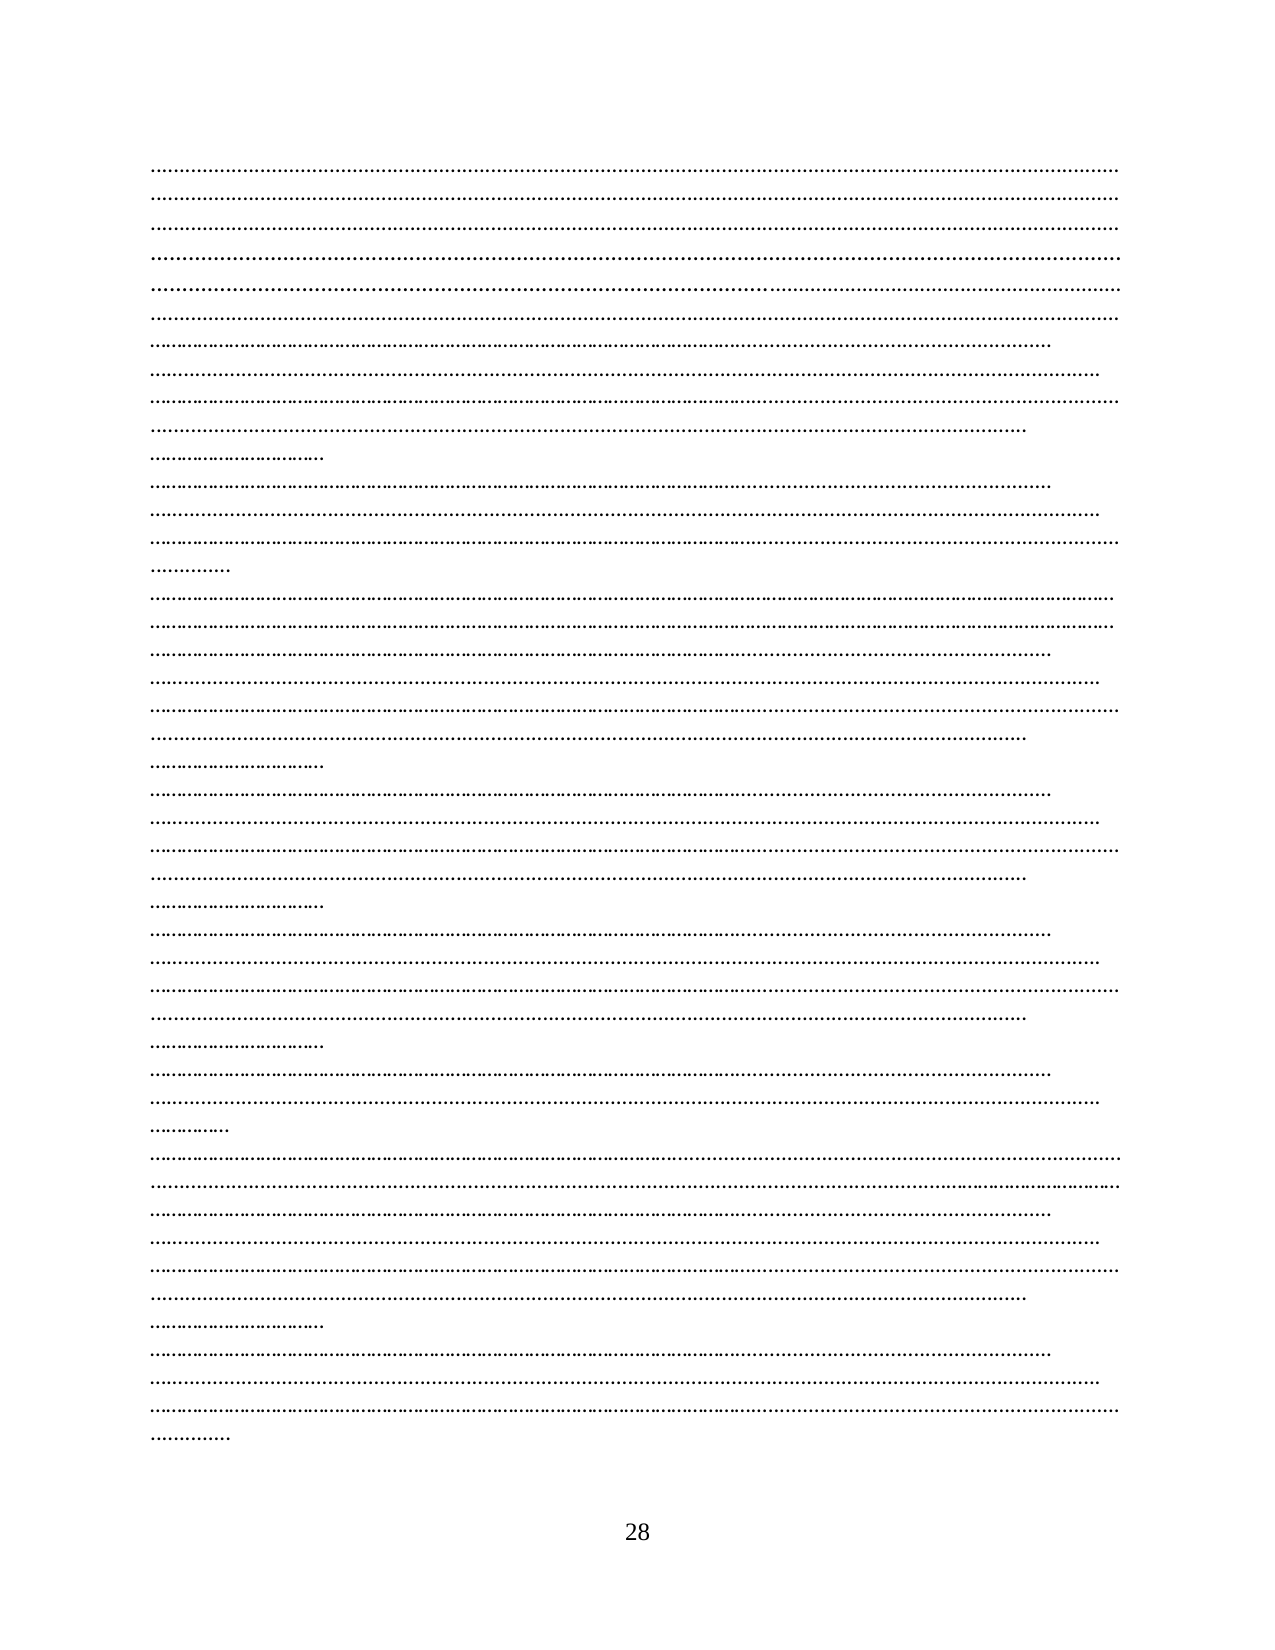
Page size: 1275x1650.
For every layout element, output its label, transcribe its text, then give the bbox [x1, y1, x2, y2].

text ………………………………………………………………………………………………….......................................................…..................................................................................................................................................................…………… [150, 1054, 1125, 1138]
text ................................................................................................................................................................................................................................................................................................................................................................................................................................................................................................. [150, 237, 1125, 326]
text ………………………………………………………………………………………………….......................................................…..................................................................................................................................................................…………………………………………………………………………………………………….............................................................................. [150, 466, 1125, 578]
text ........................................................................................................................................................................................................................................................................................................................................................................................................................................................................................................................ [150, 150, 1125, 237]
text ………………………………………………………………………………………........................................................................................................................................................................................................................…………………………… [150, 1138, 1125, 1194]
text ………………………………………………………………………………………………….......................................................…..................................................................................................................................................................…………………………………………………………………………………………………….............................................................................. [150, 1334, 1125, 1446]
text ……………………………………………………………………………………………………………………………………………………………………………………………………………………………………………………………………………………………………………………………………………………………………………………………………………………………………….......................................................…..................................................................................................................................................................……………………………………………………………………………………………………........................................................................................................................................................................................................................…………………………… [150, 578, 1125, 774]
